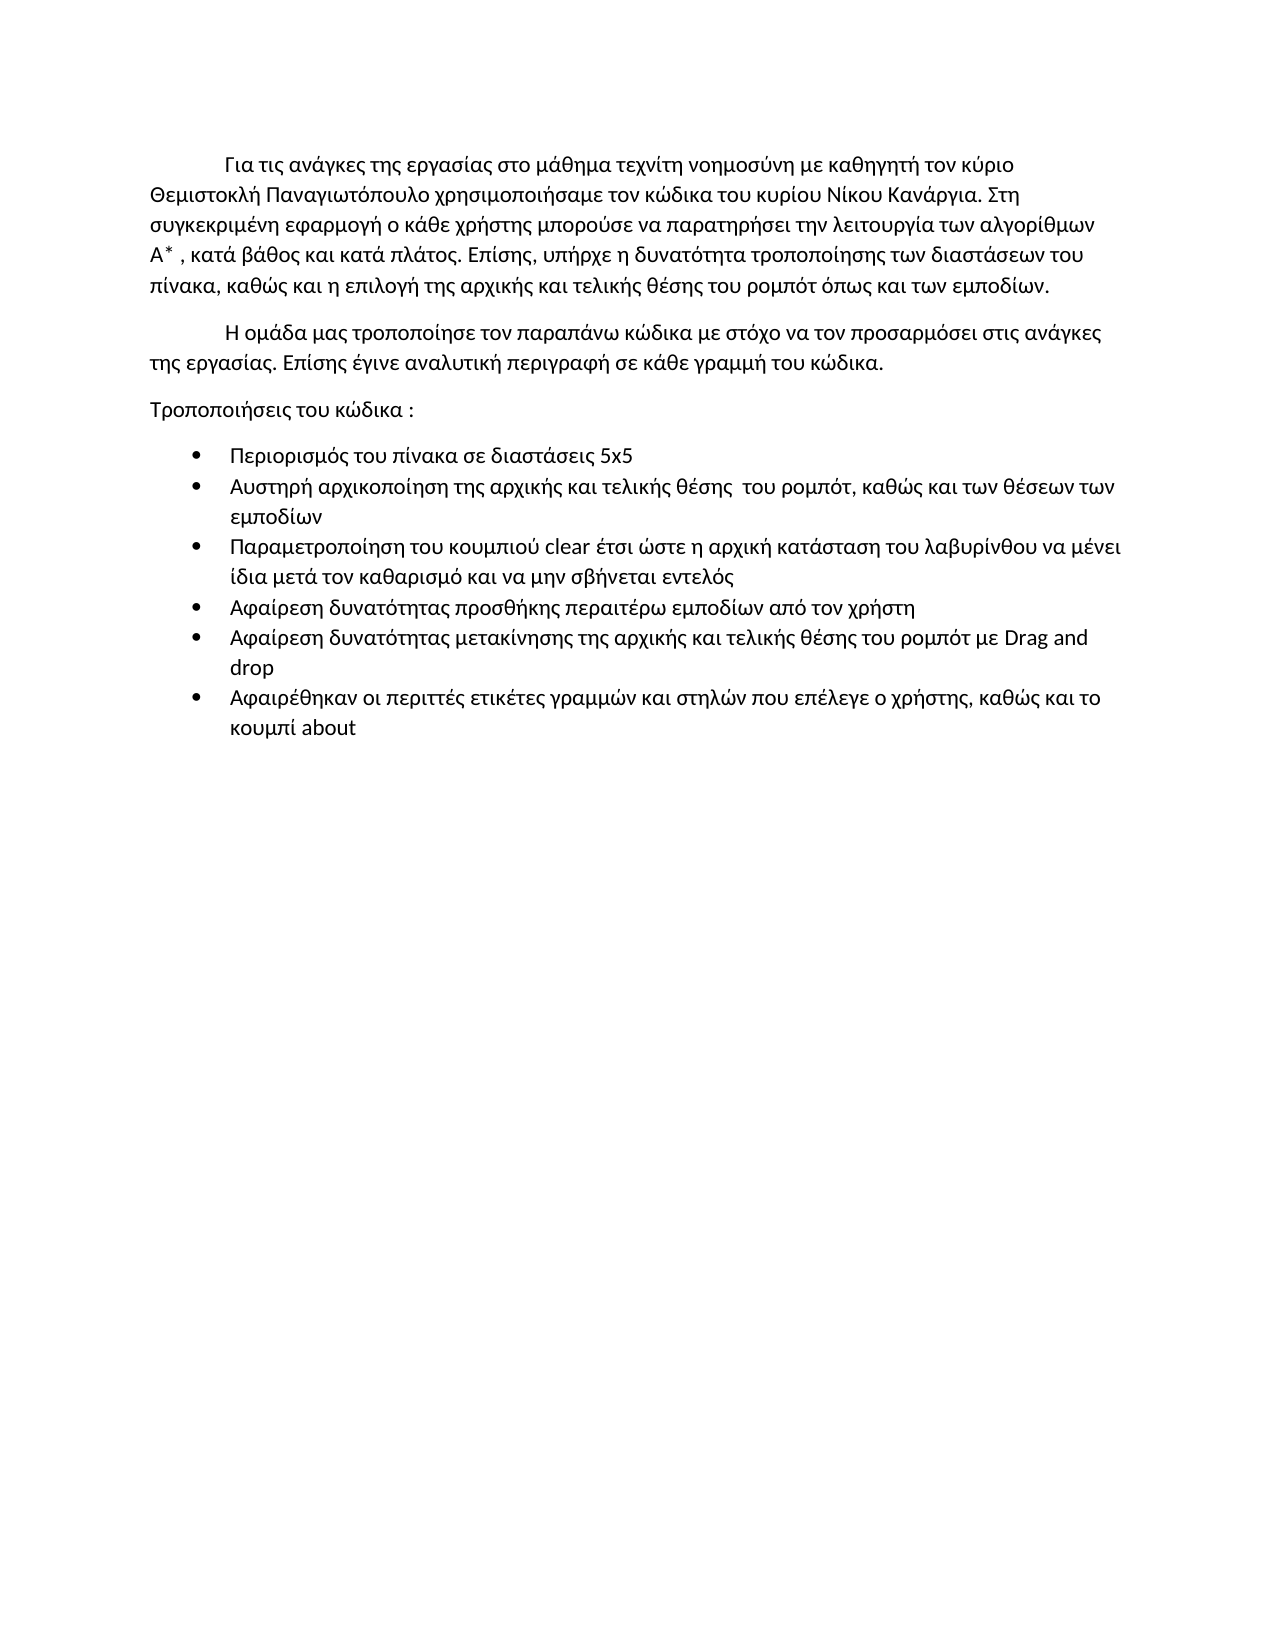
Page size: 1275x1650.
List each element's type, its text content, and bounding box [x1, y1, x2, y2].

list Περιορισμός του πίνακα σε διαστάσεις 5x5 [192, 442, 1125, 470]
text Για τις ανάγκες της εργασίας στο μάθημα τεχνίτη νοημοσύνη με καθηγητή τον κύριο Θεμιστοκλή Παναγιωτόπουλο χρησιμοποιήσαμε τον κώδικα του κυρίου Νίκου Κανάργια. Στη συγκεκριμένη εφαρμογή ο κάθε χρήστης μπορούσε να παρατηρήσει την λειτουργία των αλγορίθμων Α* , κατά βάθος και κατά πλάτος. Επίσης, υπήρχε η δυνατότητα τροποποίησης των διαστάσεων του πίνακα, καθώς και η επιλογή της αρχικής και τελικής θέσης του ρομπότ όπως και των εμποδίων. [150, 150, 1125, 299]
text Τροποποιήσεις του κώδικα : [150, 395, 1125, 423]
list Αφαίρεση δυνατότητας μετακίνησης της αρχικής και τελικής θέσης του ρομπότ με Drag and drop [192, 623, 1125, 681]
list Αφαιρέθηκαν οι περιττές ετικέτες γραμμών και στηλών που επέλεγε ο χρήστης, καθώς και το κουμπί about [192, 683, 1125, 742]
text Η ομάδα μας τροποποίησε τον παραπάνω κώδικα με στόχο να τον προσαρμόσει στις ανάγκες της εργασίας. Επίσης έγινε αναλυτική περιγραφή σε κάθε γραμμή του κώδικα. [150, 318, 1125, 376]
list Αυστηρή αρχικοποίηση της αρχικής και τελικής θέσης του ρομπότ, καθώς και των θέσεων των εμποδίων [192, 472, 1125, 530]
list Αφαίρεση δυνατότητας προσθήκης περαιτέρω εμποδίων από τον χρήστη [192, 593, 1125, 621]
list Παραμετροποίηση του κουμπιού clear έτσι ώστε η αρχική κατάσταση του λαβυρίνθου να μένει ίδια μετά τον καθαρισμό και να μην σβήνεται εντελός [192, 532, 1125, 591]
